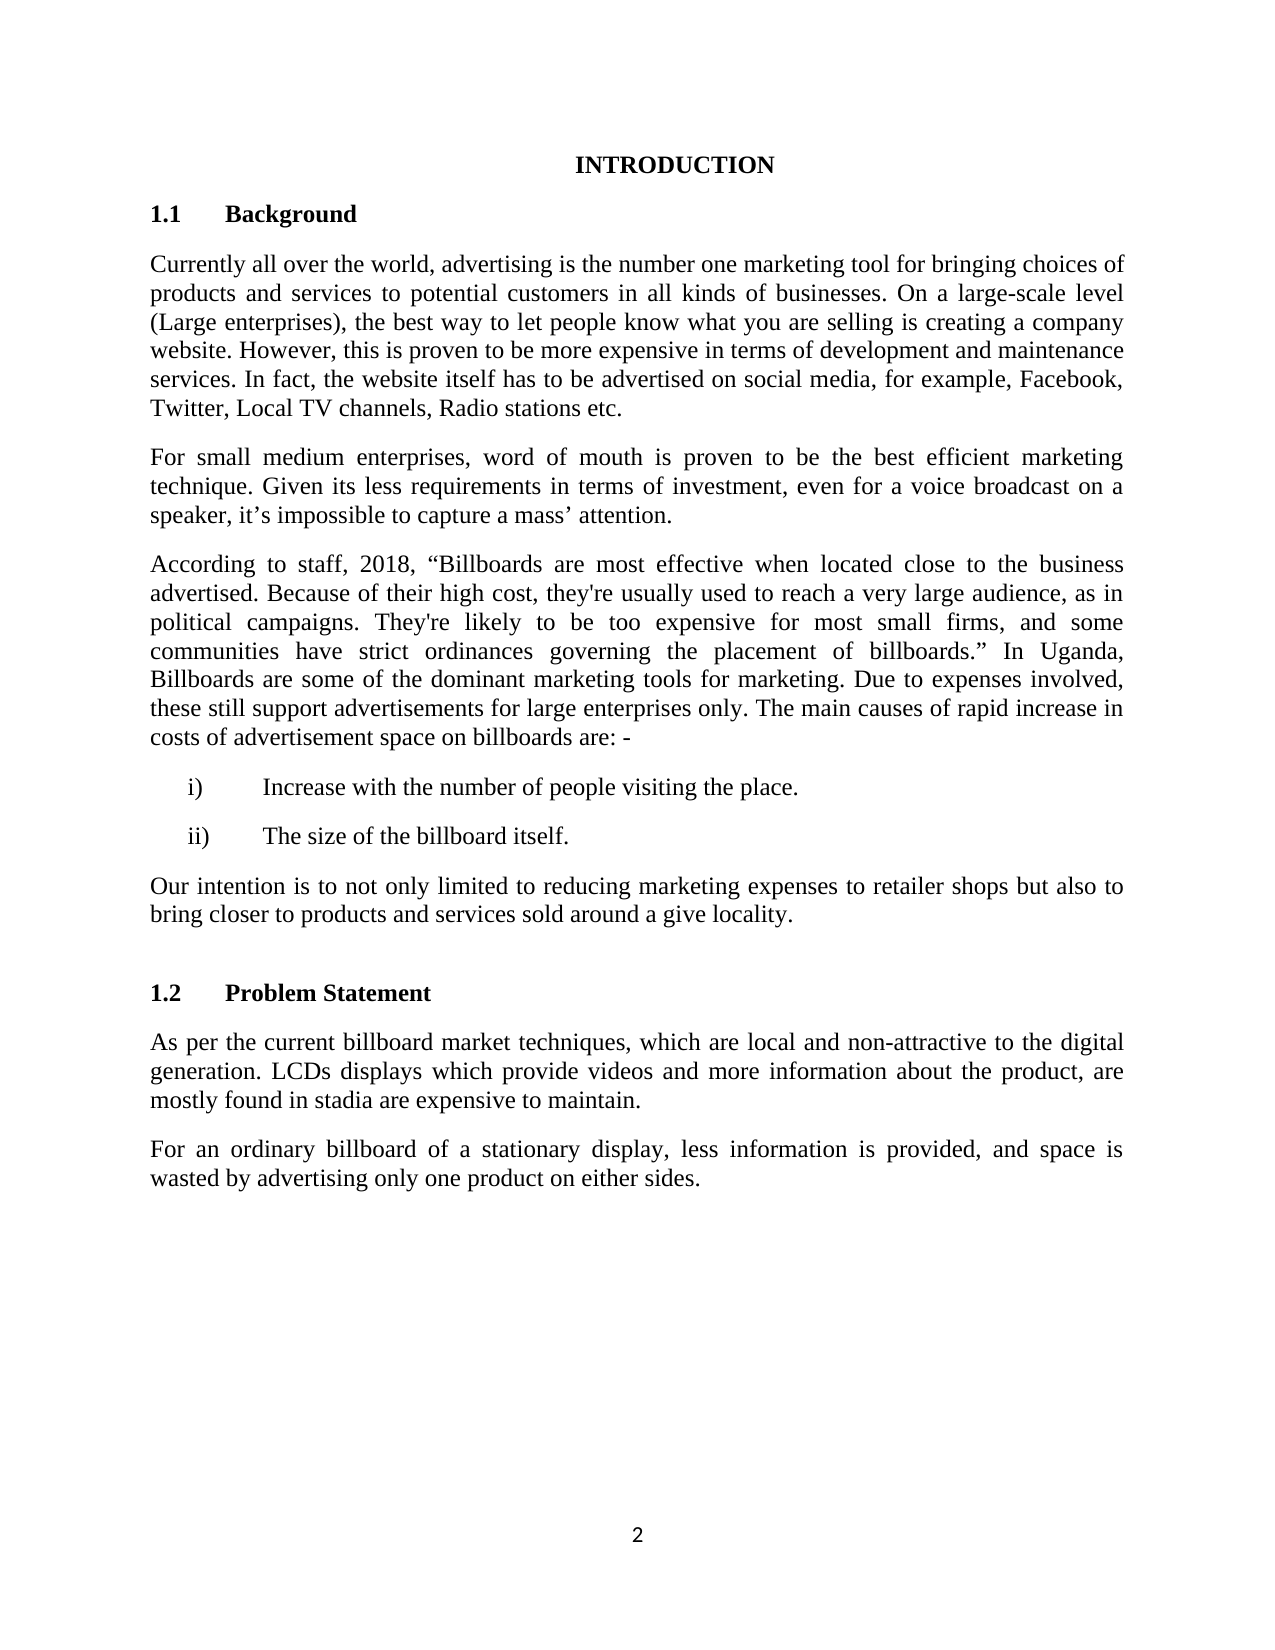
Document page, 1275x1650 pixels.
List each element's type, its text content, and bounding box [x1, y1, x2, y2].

list For an ordinary billboard of a stationary display, less information is provided, and space is wasted by advertising only one product on either sides. [150, 1134, 1125, 1192]
list Background [150, 199, 1125, 228]
text Our intention is to not only limited to reducing marketing expenses to retailer shops but also to bring closer to products and services sold around a give locality. [150, 871, 1125, 928]
list As per the current billboard market techniques, which are local and non-attractive to the digital generation. LCDs displays which provide videos and more information about the product, are mostly found in stadia are expensive to maintain. [150, 1027, 1125, 1114]
text Currently all over the world, advertising is the number one marketing tool for bringing choices of products and services to potential customers in all kinds of businesses. On a large-scale level (Large enterprises), the best way to let people know what you are selling is creating a company website. However, this is proven to be more expensive in terms of development and maintenance services. In fact, the website itself has to be advertised on social media, for example, Facebook, Twitter, Local TV channels, Radio stations etc. [150, 249, 1125, 422]
text According to staff, 2018, “Billboards are most effective when located close to the business advertised. Because of their high cost, they're usually used to reach a very large audience, as in political campaigns. They're likely to be too expensive for most small firms, and some communities have strict ordinances governing the placement of billboards.” In Uganda, Billboards are some of the dominant marketing tools for marketing. Due to expenses involved, these still support advertisements for large enterprises only. The main causes of rapid increase in costs of advertisement space on billboards are: - [150, 549, 1125, 751]
list Problem Statement [150, 978, 1125, 1007]
text For small medium enterprises, word of mouth is proven to be the best efficient marketing technique. Given its less requirements in terms of investment, even for a voice broadcast on a speaker, it’s impossible to capture a mass’ attention. [150, 442, 1125, 529]
list The size of the billboard itself. [187, 821, 1125, 850]
list Increase with the number of people visiting the place. [187, 772, 1125, 800]
text INTRODUCTION [225, 150, 1125, 179]
